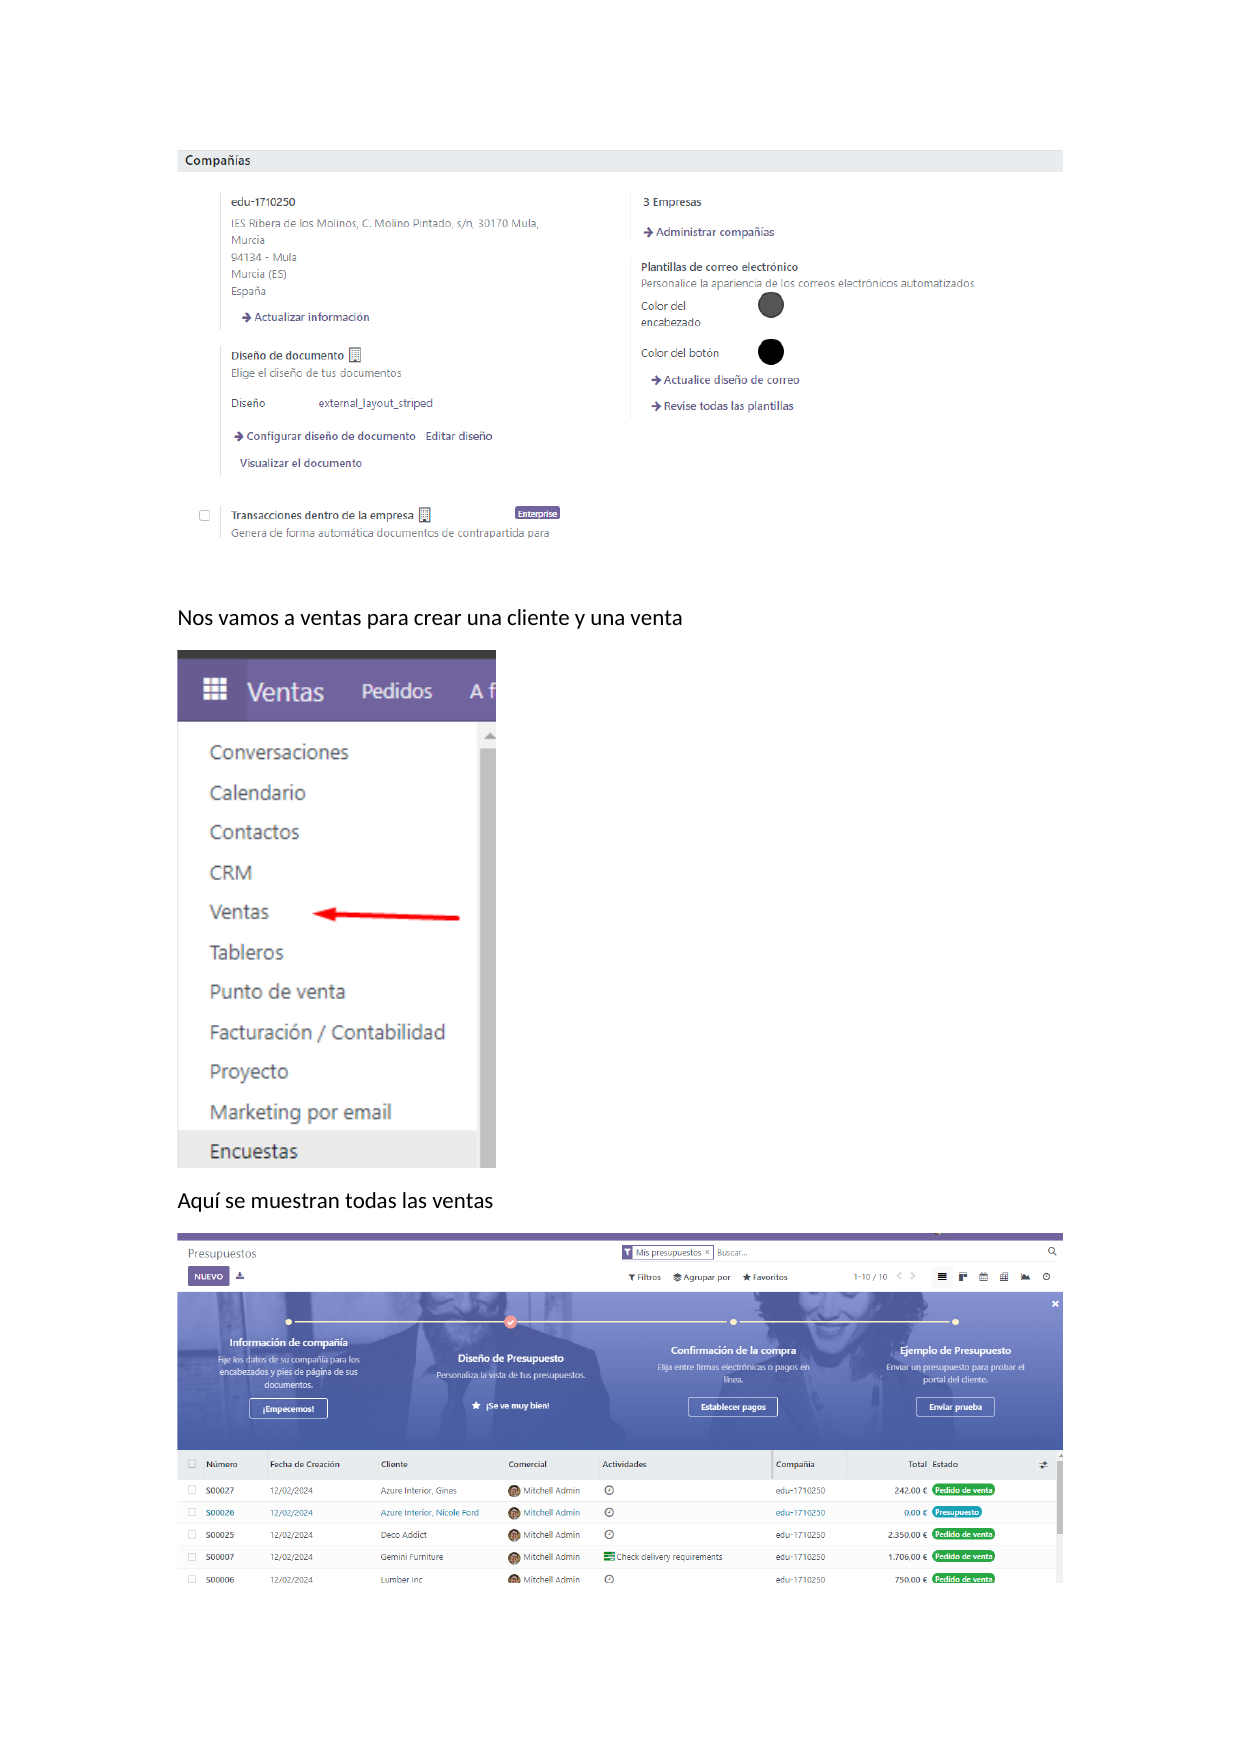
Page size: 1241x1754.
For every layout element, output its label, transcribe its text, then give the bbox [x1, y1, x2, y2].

picture [177, 1233, 1063, 1583]
text Nos vamos a ventas para crear una cliente y una venta [177, 603, 1063, 631]
picture [177, 650, 496, 1168]
text Aquí se muestran todas las ventas [177, 1186, 1063, 1214]
picture [177, 147, 1063, 538]
